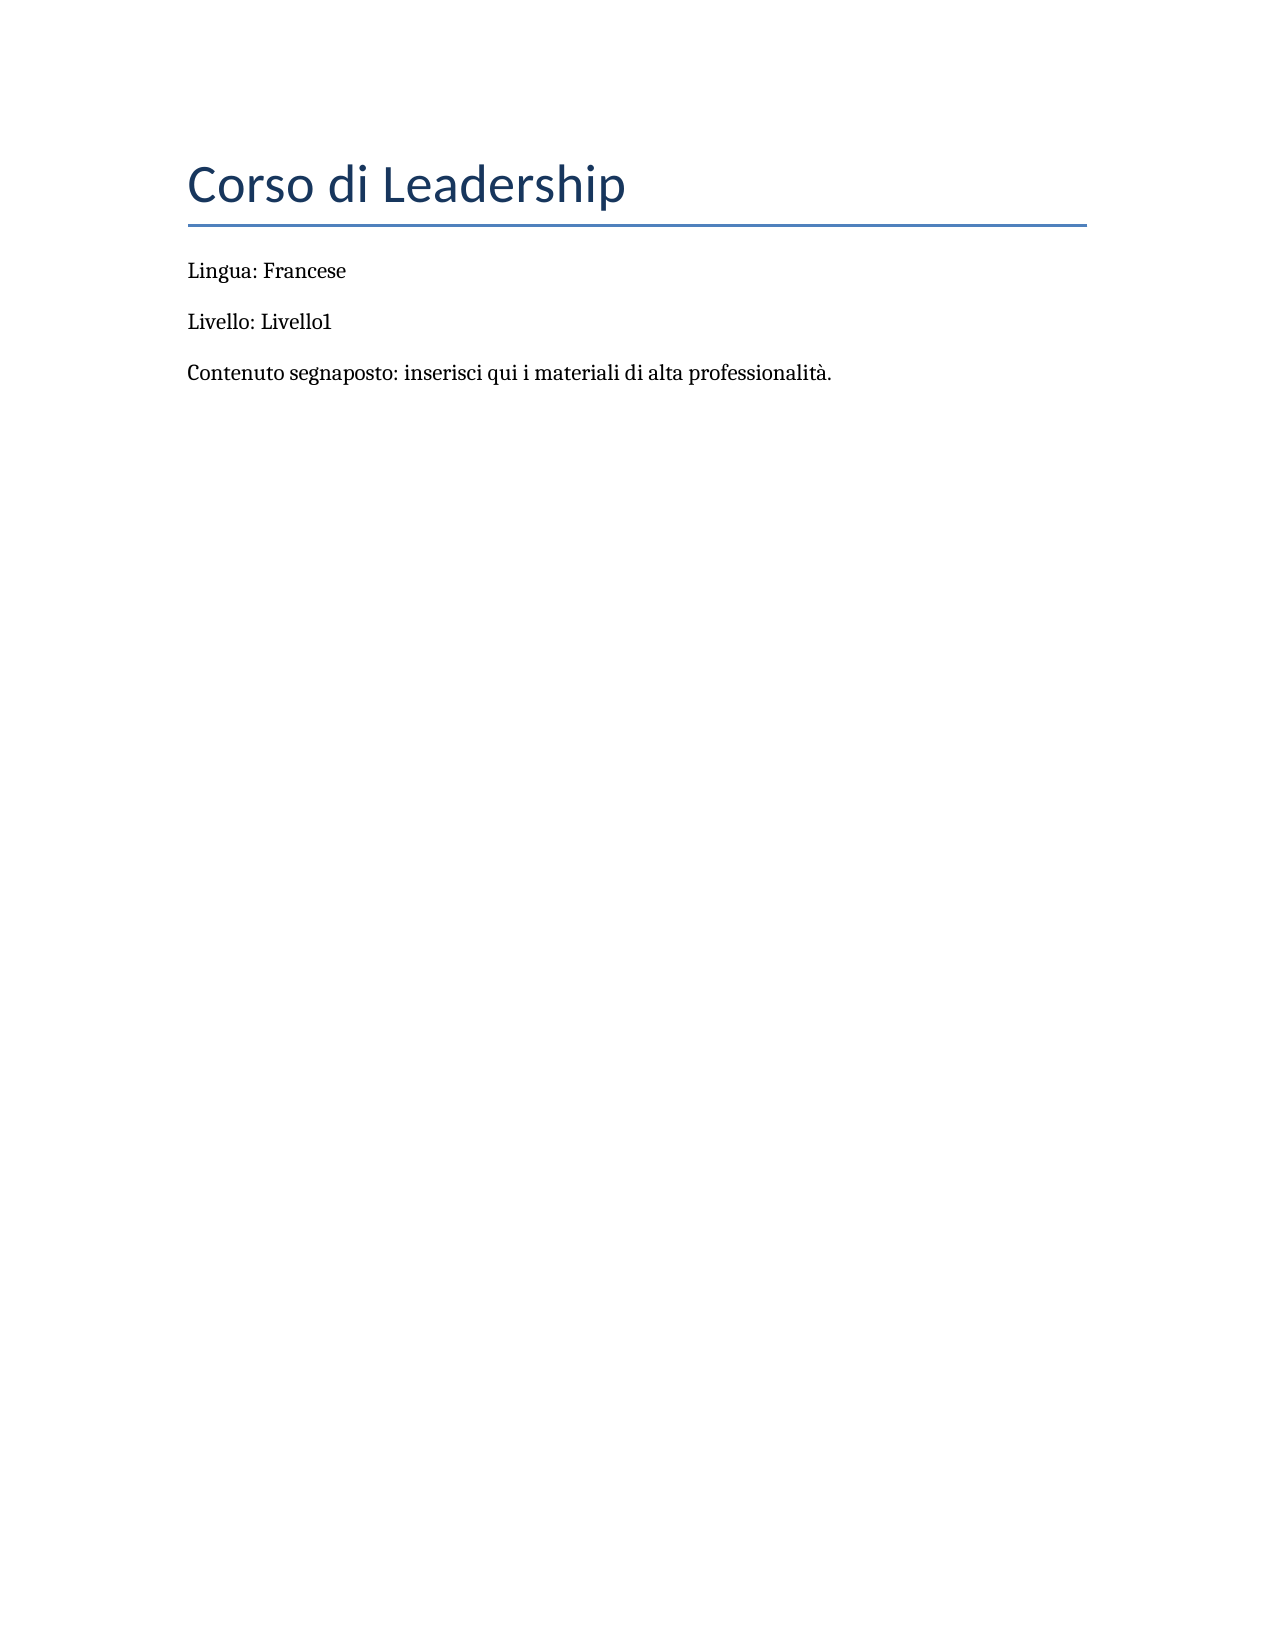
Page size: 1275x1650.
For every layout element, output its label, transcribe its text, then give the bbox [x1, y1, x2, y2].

text Lingua: Francese [187, 258, 1087, 284]
text Contenuto segnaposto: inserisci qui i materiali di alta professionalità. [187, 360, 1087, 386]
title Corso di Leadership [187, 150, 1087, 227]
text Livello: Livello1 [187, 309, 1087, 335]
